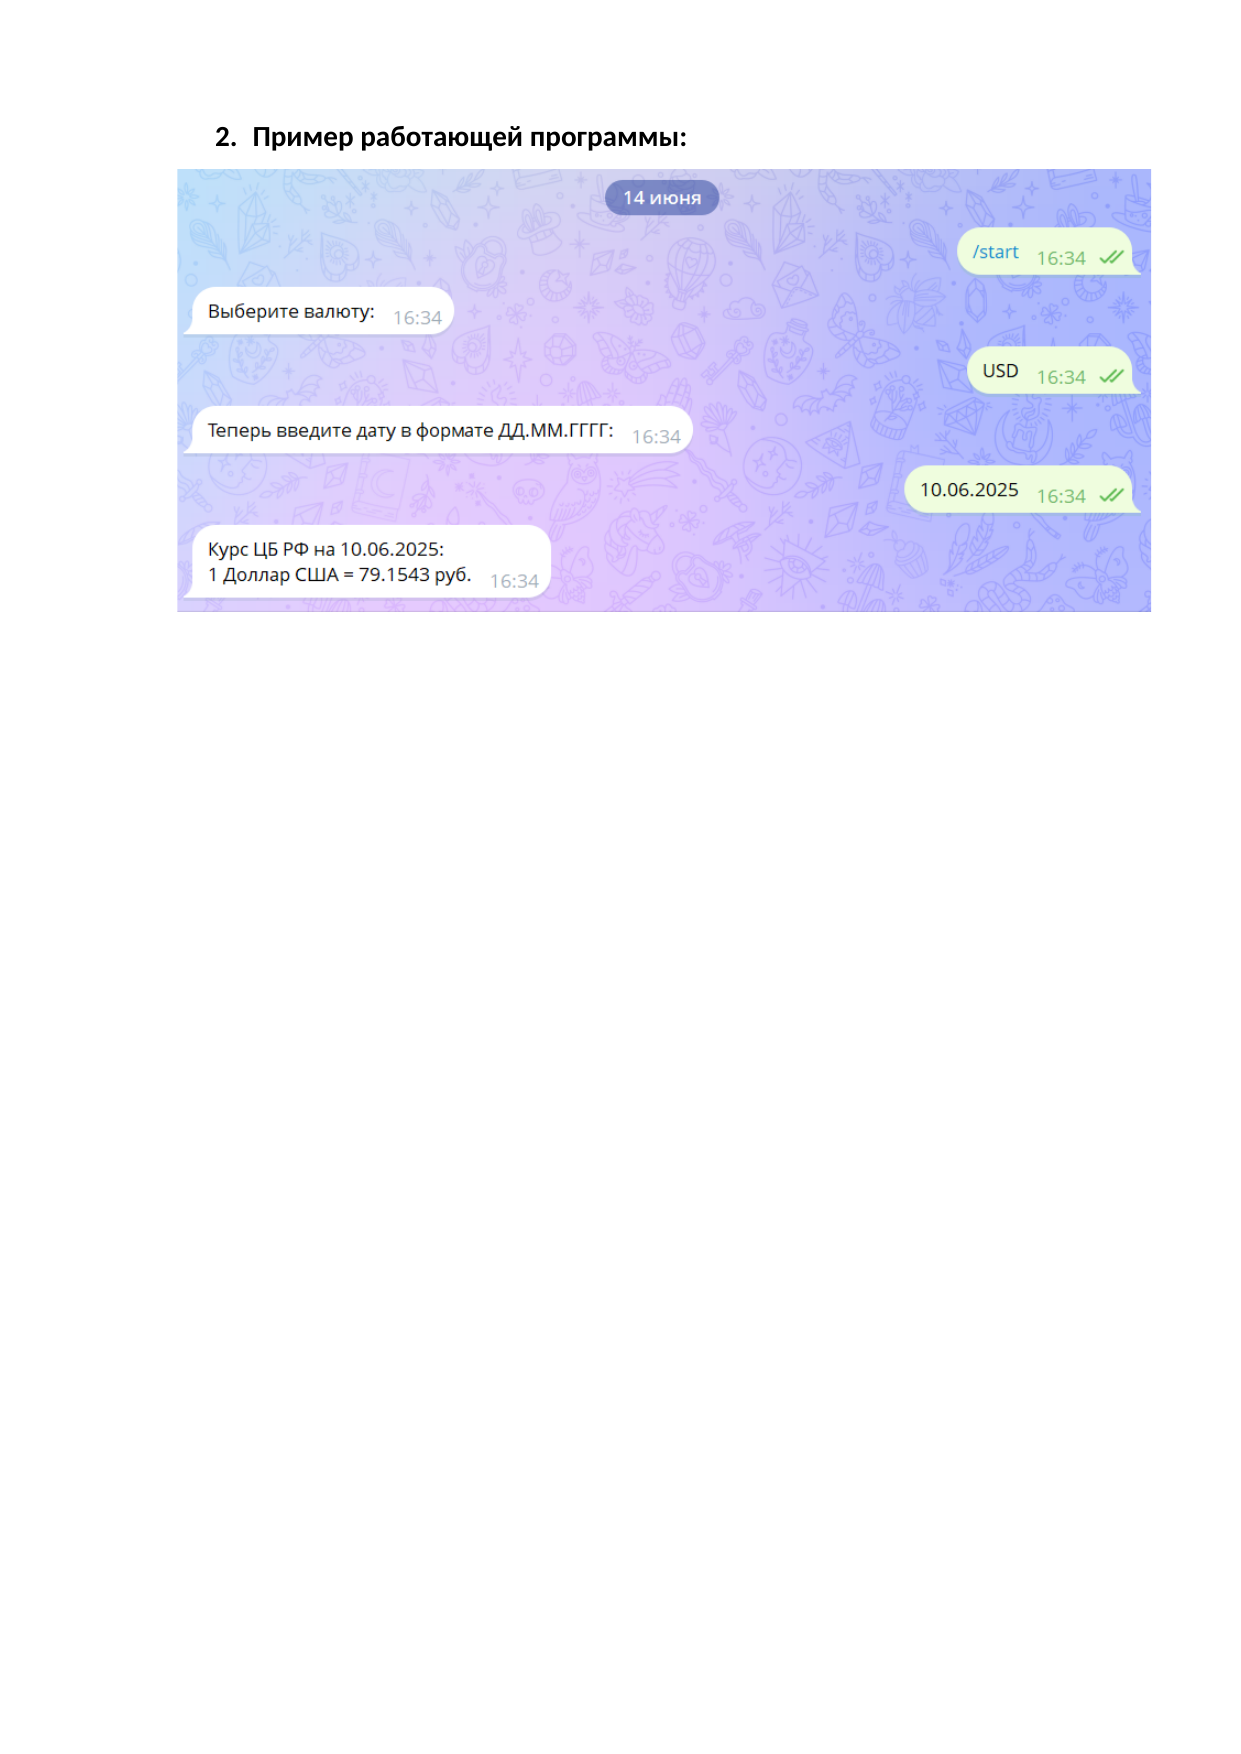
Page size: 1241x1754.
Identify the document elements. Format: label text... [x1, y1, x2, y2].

list Пример работающей программы: [215, 118, 1152, 154]
picture [177, 169, 1152, 612]
